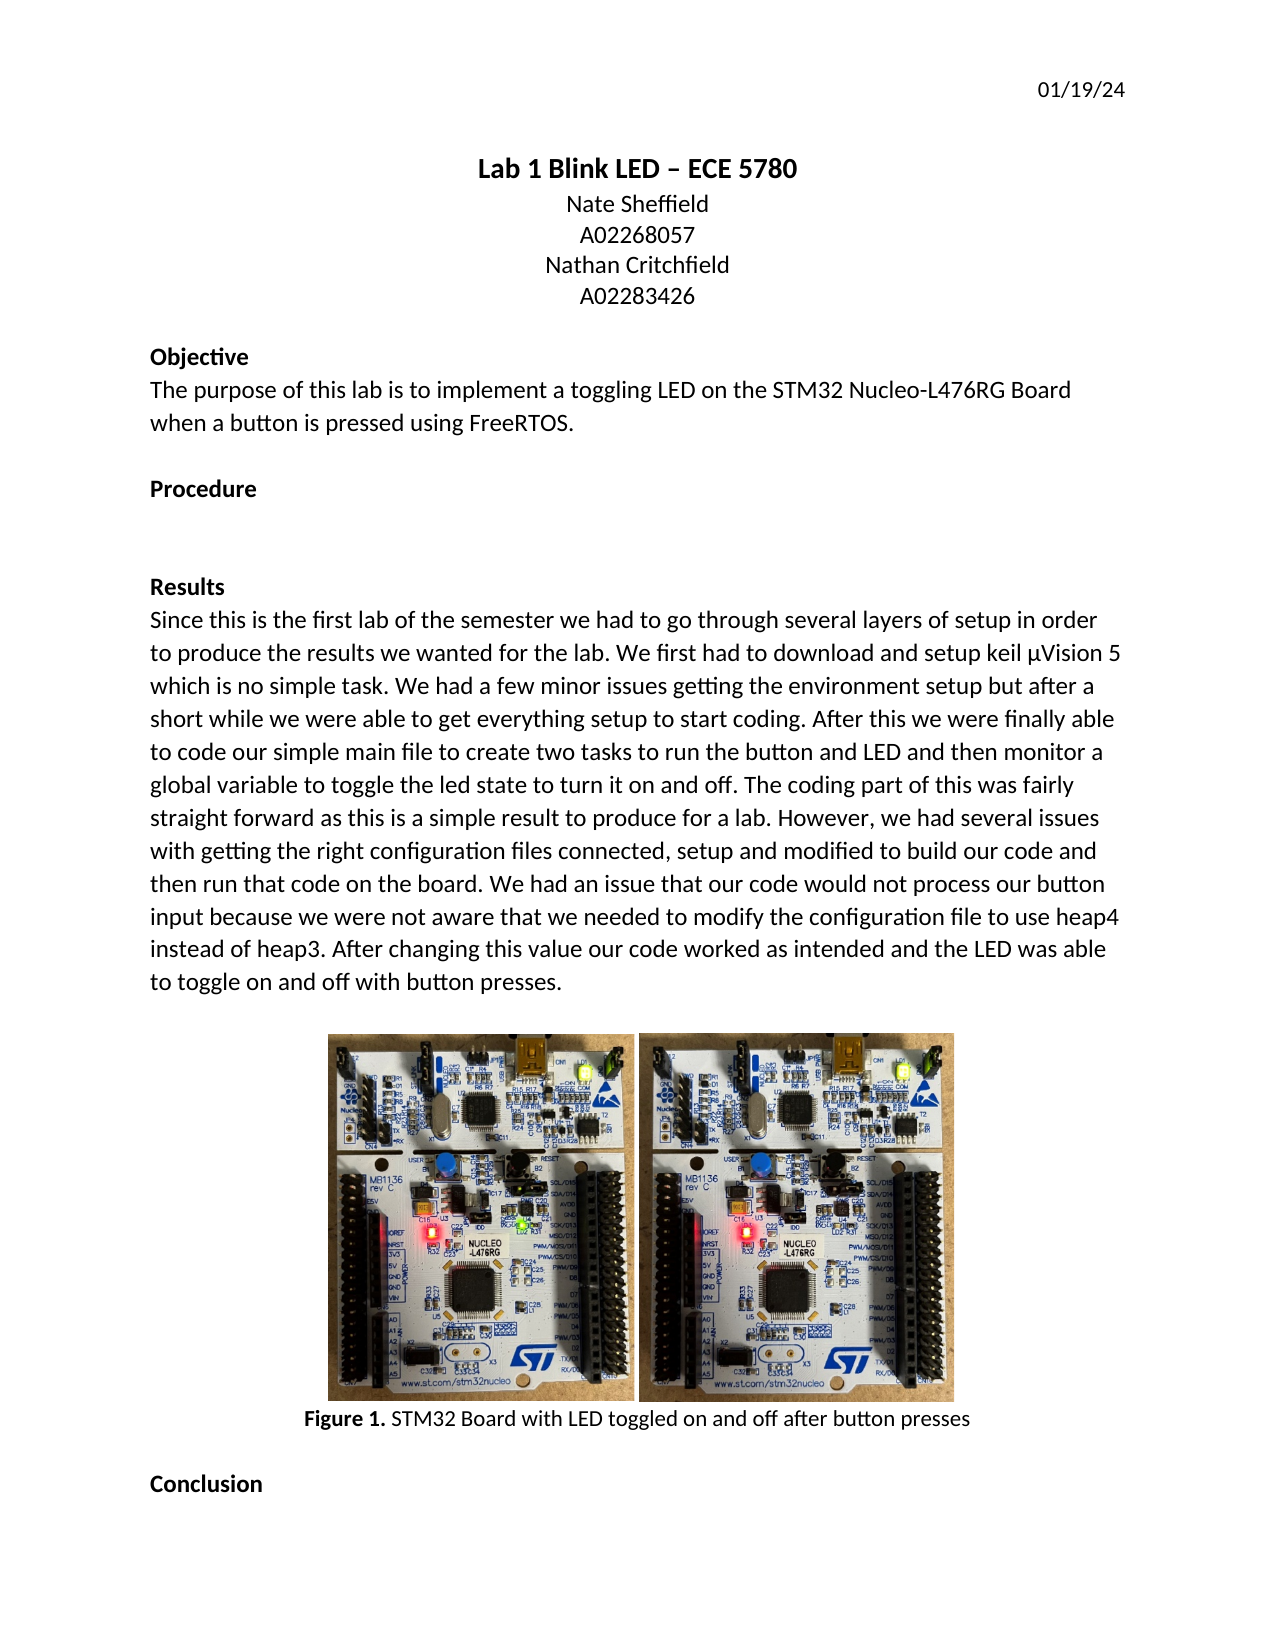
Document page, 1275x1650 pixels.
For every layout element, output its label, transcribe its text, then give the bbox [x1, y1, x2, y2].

picture [639, 1033, 955, 1402]
text A02283426 [150, 280, 1125, 311]
text Nathan Critchfield [150, 249, 1125, 280]
text Conclusion [150, 1468, 1125, 1498]
text Since this is the first lab of the semester we had to go through several layers of setup in order to produce the results we wanted for the lab. We first had to download and setup keil μVision 5 which is no simple task. We had a few minor issues getting the environment setup but after a short while we were able to get everything setup to start coding. After this we were finally able to code our simple main file to create two tasks to run the button and LED and then monitor a global variable to toggle the led state to turn it on and off. The coding part of this was fairly straight forward as this is a simple result to produce for a lab. However, we had several issues with getting the right configuration files connected, setup and modified to build our code and then run that code on the board. We had an issue that our code would not process our button input because we were not aware that we needed to modify the configuration file to use heap4 instead of heap3. After changing this value our code worked as intended and the LED was able to toggle on and off with button presses. [150, 604, 1125, 997]
text Results [150, 571, 1125, 602]
text The purpose of this lab is to implement a toggling LED on the STM32 Nucleo-L476RG Board when a button is pressed using FreeRTOS. [150, 374, 1125, 437]
picture [328, 1034, 635, 1401]
text Nate Sheffield [150, 188, 1125, 219]
text A02268057 [150, 219, 1125, 249]
text Lab 1 Blink LED – ECE 5780 [150, 150, 1125, 186]
text Procedure [150, 473, 1125, 503]
text Objective [150, 341, 1125, 372]
text Figure 1. STM32 Board with LED toggled on and off after button presses [150, 1404, 1125, 1433]
